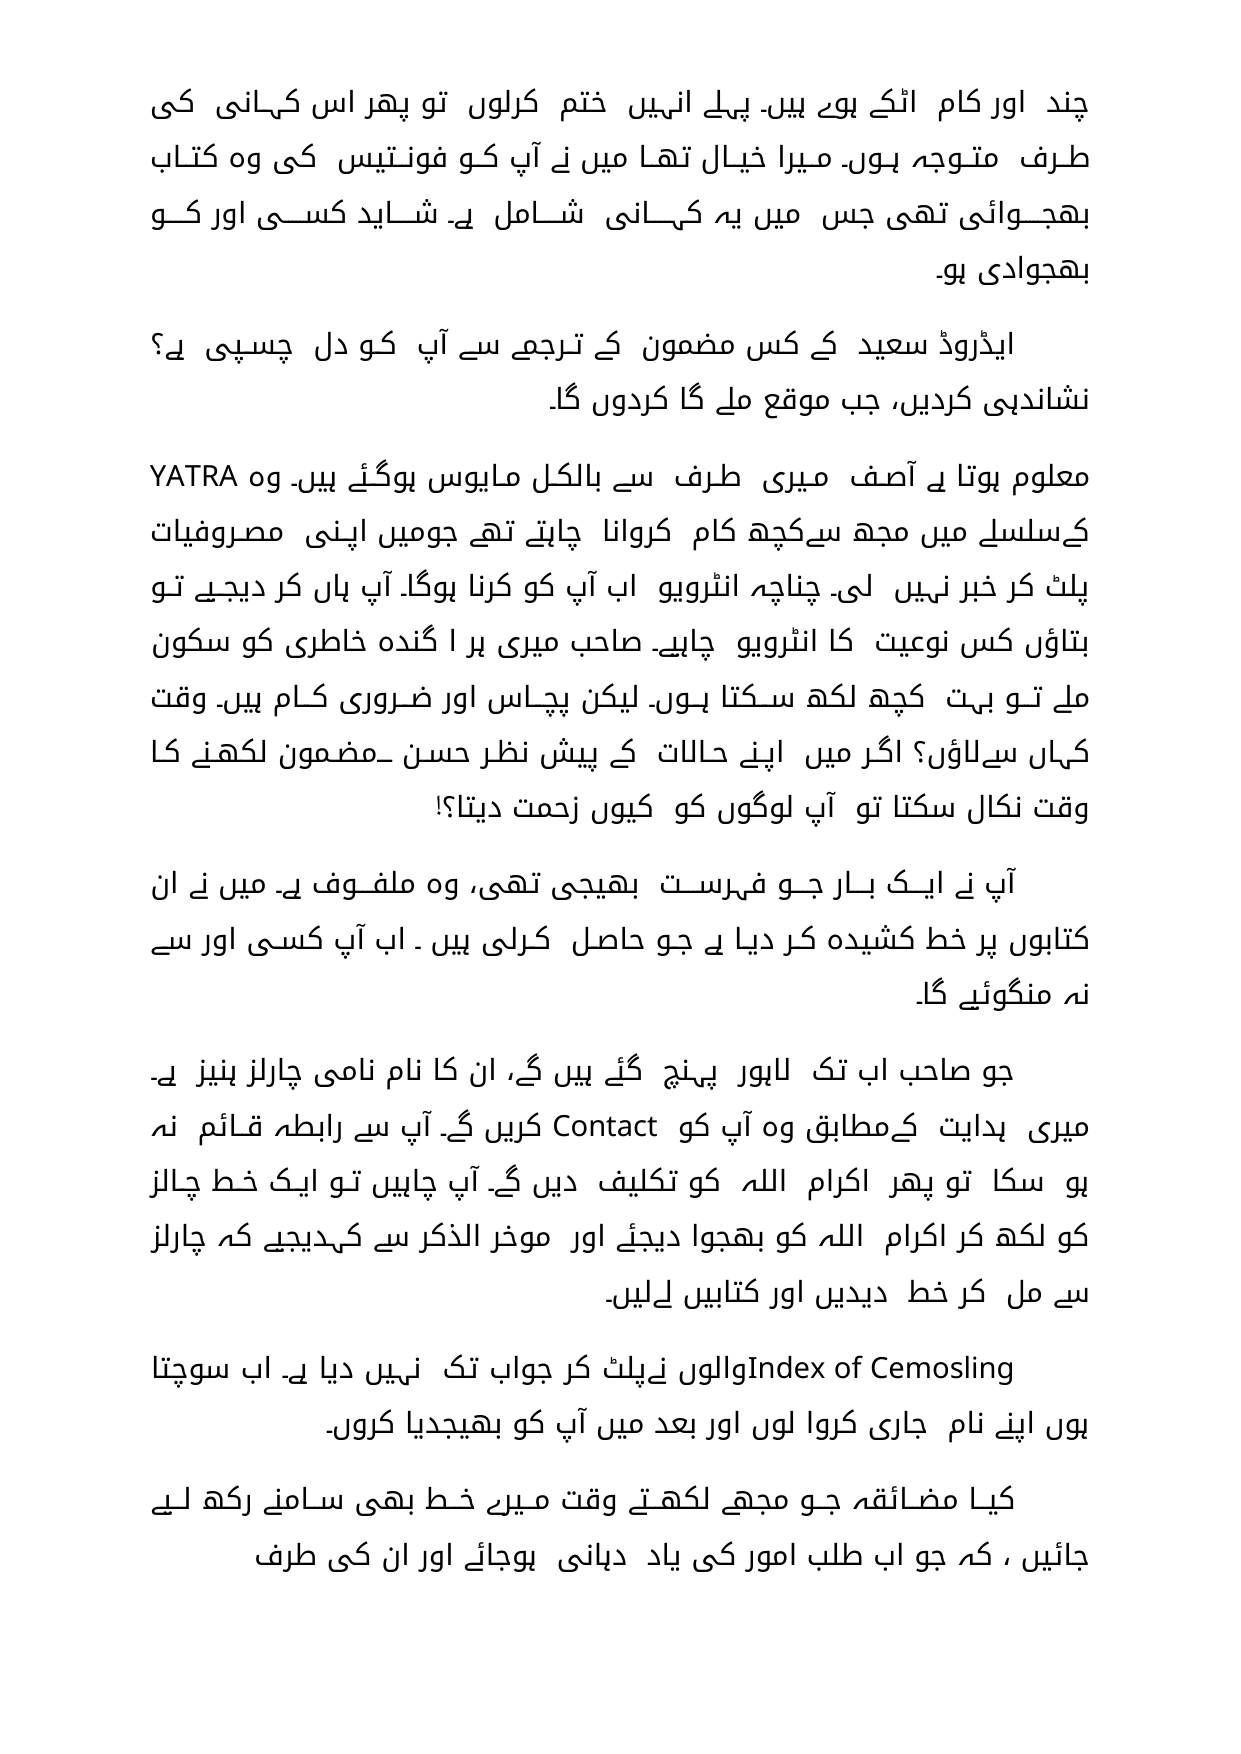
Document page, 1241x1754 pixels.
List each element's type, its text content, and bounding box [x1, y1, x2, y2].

text Index of Cemoslingوالوں نےپلٹ کر جواب تک نہیں دیا ہے۔ اب سوچتا ہوں اپنے نام جاری کروا لوں اور بعد میں آپ کو بھیجدیا کروں۔ [150, 1341, 1090, 1451]
text جو صاحب اب تک لاہور پہنچ گئے ہیں گے، ان کا نام نامی چارلز ہنیز ہے۔ میری ہدایت کےمطابق وہ آپ کو Contact کریں گے۔ آپ سے رابطہ قائم نہ ہو سکا تو پھر اکرام اللہ کو تکلیف دیں گے۔ آپ چاہیں تو ایک خط چالز کو لکھ کر اکرام اللہ کو بھجوا دیجئے اور موخر الذکر سے کہدیجیے کہ چارلز سے مل کر خط دیدیں اور کتابیں لےلیں۔ [150, 1043, 1090, 1320]
text معلوم ہوتا ہے آصف میری طرف سے بالکل مایوس ہوگئے ہیں۔ وہ YATRA کےسلسلے میں مجھ سےکچھ کام کروانا چاہتے تھے جومیں اپنی مصروفیات پلٹ کر خبر نہیں لی۔ چناچہ انٹرویو اب آپ کو کرنا ہوگا۔ آپ ہاں کر دیجیے تو بتاؤں کس نوعیت کا انٹرویو چاہیے۔ صاحب میری ہر ا گندہ خاطری کو سکون ملے تو بہت کچھ لکھ سکتا ہوں۔ لیکن پچاس اور ضروری کام ہیں۔ وقت کہاں سےلاؤں؟ اگر میں اپنے حالات کے پیش نظر حسن ۔۔۔مضمون لکھنے کا وقت نکال سکتا تو آپ لوگوں کو کیوں زحمت دیتا؟! [150, 448, 1090, 836]
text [150, 75, 1090, 296]
text ایڈروڈ سعید کے کس مضمون کے ترجمے سے آپ کو دل چسپی ہے؟ نشاندہی کردیں، جب موقع ملے گا کردوں گا۔ [150, 317, 1090, 428]
text آپ نے ایک بار جو فہرست بھیجی تھی، وہ ملفوف ہے۔ میں نے ان کتابوں پر خط کشیدہ کر دیا ہے جو حاصل کرلی ہیں ۔ اب آپ کسی اور سے نہ منگوئیے گا۔ [150, 857, 1090, 1022]
text کیا مضائقہ جو مجھے لکھتے وقت میرے خط بھی سامنے رکھ لیے جائیں ، کہ جو اب طلب امور کی یاد دہانی ہوجائے اور ان کی طرف [150, 1472, 1090, 1583]
